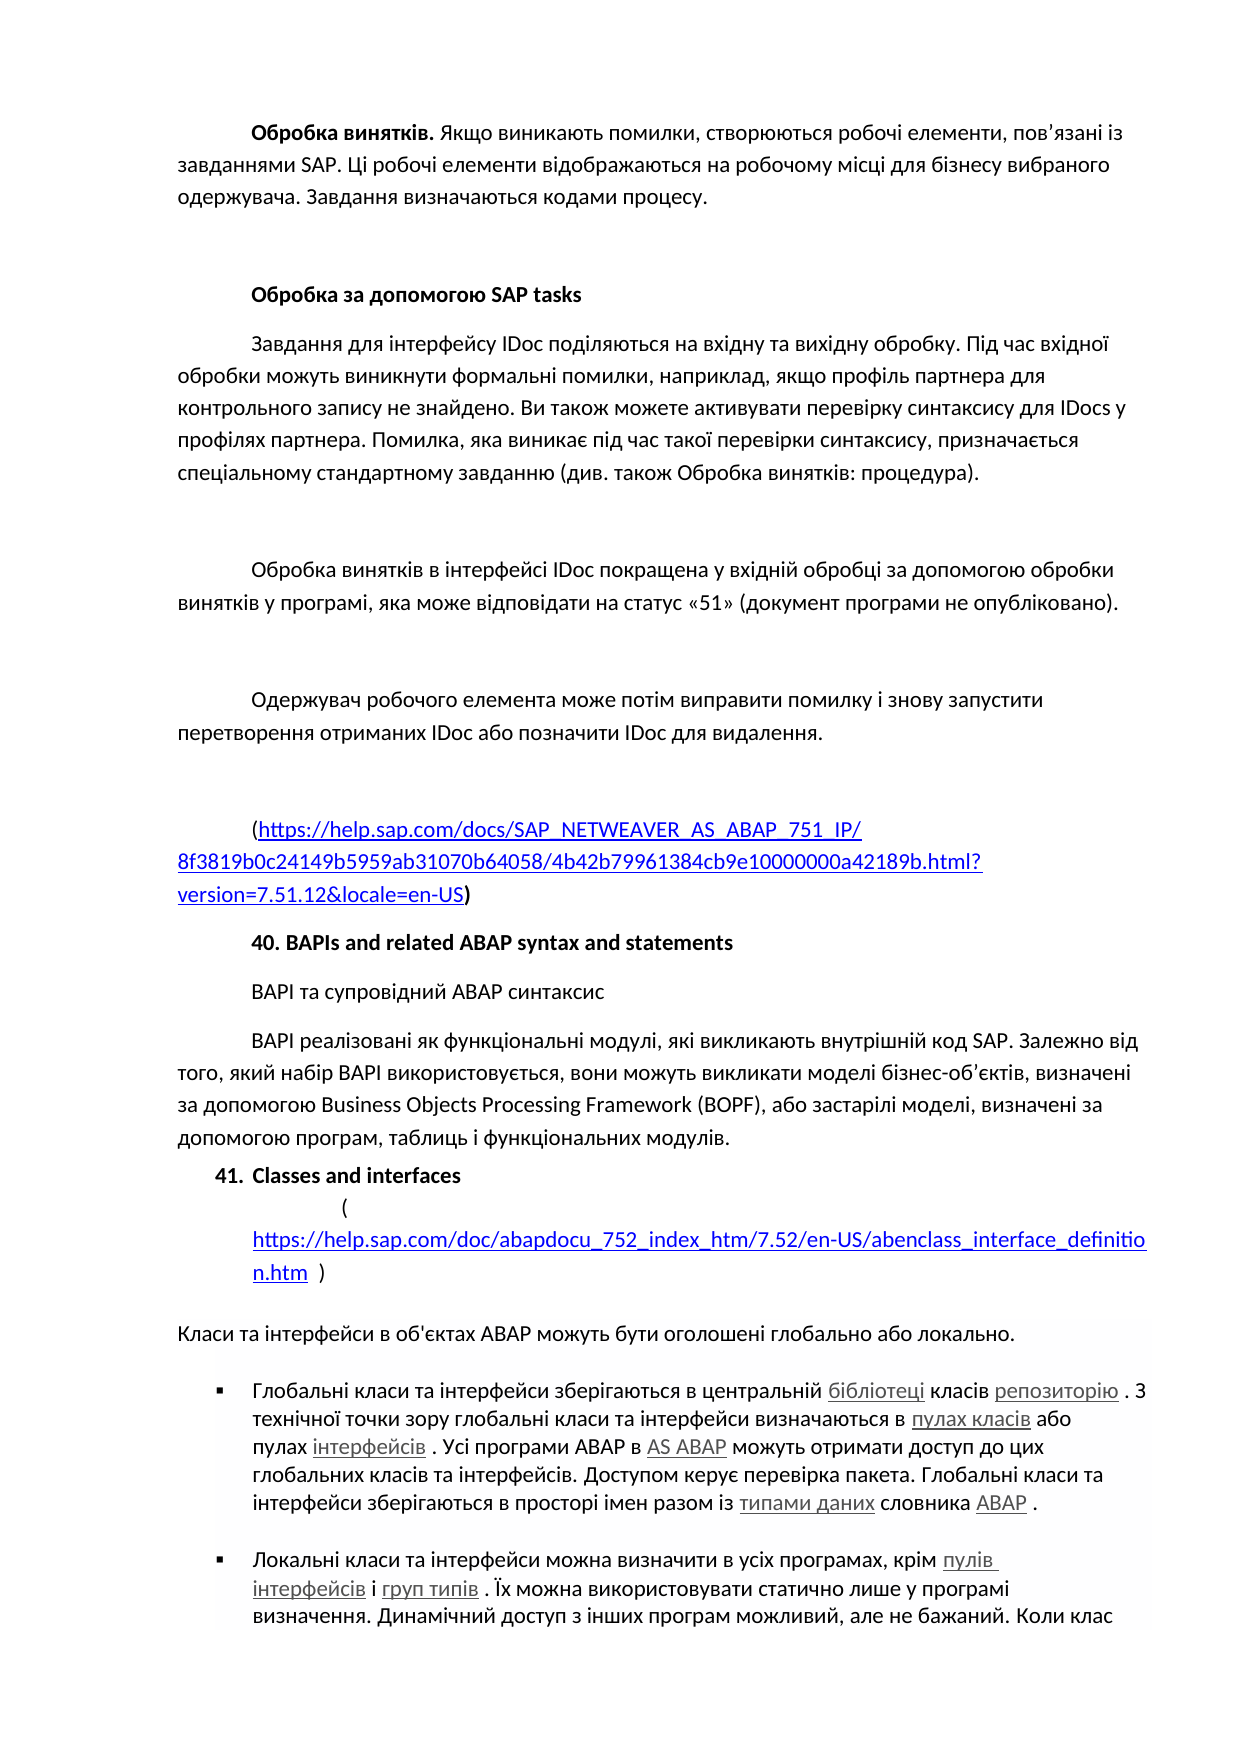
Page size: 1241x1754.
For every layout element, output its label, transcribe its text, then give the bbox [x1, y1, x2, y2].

text Завдання для інтерфейсу IDoc поділяються на вхідну та вихідну обробку. Під час вхідної обробки можуть виникнути формальні помилки, наприклад, якщо профіль партнера для контрольного запису не знайдено. Ви також можете активувати перевірку синтаксису для IDocs у профілях партнера. Помилка, яка виникає під час такої перевірки синтаксису, призначається спеціальному стандартному завданню (див. також Обробка винятків: процедура). [177, 329, 1152, 486]
text Обробка винятків. Якщо виникають помилки, створюються робочі елементи, пов’язані із завданнями SAP. Ці робочі елементи відображаються на робочому місці для бізнесу вибраного одержувача. Завдання визначаються кодами процесу. [177, 118, 1152, 211]
text 40. BAPIs and related ABAP syntax and statements [177, 928, 1152, 957]
text BAPI реалізовані як функціональні модулі, які викликають внутрішній код SAP. Залежно від того, який набір BAPI використовується, вони можуть викликати моделі бізнес-об’єктів, визначені за допомогою Business Objects Processing Framework (BOPF), або застарілі моделі, визначені за допомогою програм, таблиць і функціональних модулів. [177, 1026, 1152, 1151]
text Одержувач робочого елемента може потім виправити помилку і знову запустити перетворення отриманих IDoc або позначити IDoc для видалення. [177, 685, 1152, 746]
list BAPI та супровідний ABAP синтаксис [177, 977, 1152, 1005]
text (https://help.sap.com/docs/SAP_NETWEAVER_AS_ABAP_751_IP/8f3819b0c24149b5959ab31070b64058/4b42b79961384cb9e10000000a42189b.html?version=7.51.12&locale=en-US) [177, 815, 1152, 908]
list Classes and interfaces [215, 1161, 1152, 1189]
text ( https://help.sap.com/doc/abapdocu_752_index_htm/7.52/en-US/abenclass_interface_definition.htm ) [252, 1193, 1152, 1286]
text Обробка за допомогою SAP tasks [177, 280, 1152, 308]
list Глобальні класи та інтерфейси зберігаються в центральній бібліотеці класів репозиторію . З технічної точки зору глобальні класи та інтерфейси визначаються в пулах класів або пулах інтерфейсів . Усі програми ABAP в AS ABAP можуть отримати доступ до цих глобальних класів та інтерфейсів. Доступом керує перевірка пакета. Глобальні класи та інтерфейси зберігаються в просторі імен разом із типами даних словника ABAP . [215, 1376, 1152, 1516]
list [215, 1546, 1152, 1630]
text Обробка винятків в інтерфейсі IDoc покращена у вхідній обробці за допомогою обробки винятків у програмі, яка може відповідати на статус «51» (документ програми не опубліковано). [177, 556, 1152, 616]
text Класи та інтерфейси в об'єктах ABAP можуть бути оголошені глобально або локально. [177, 1319, 1152, 1347]
